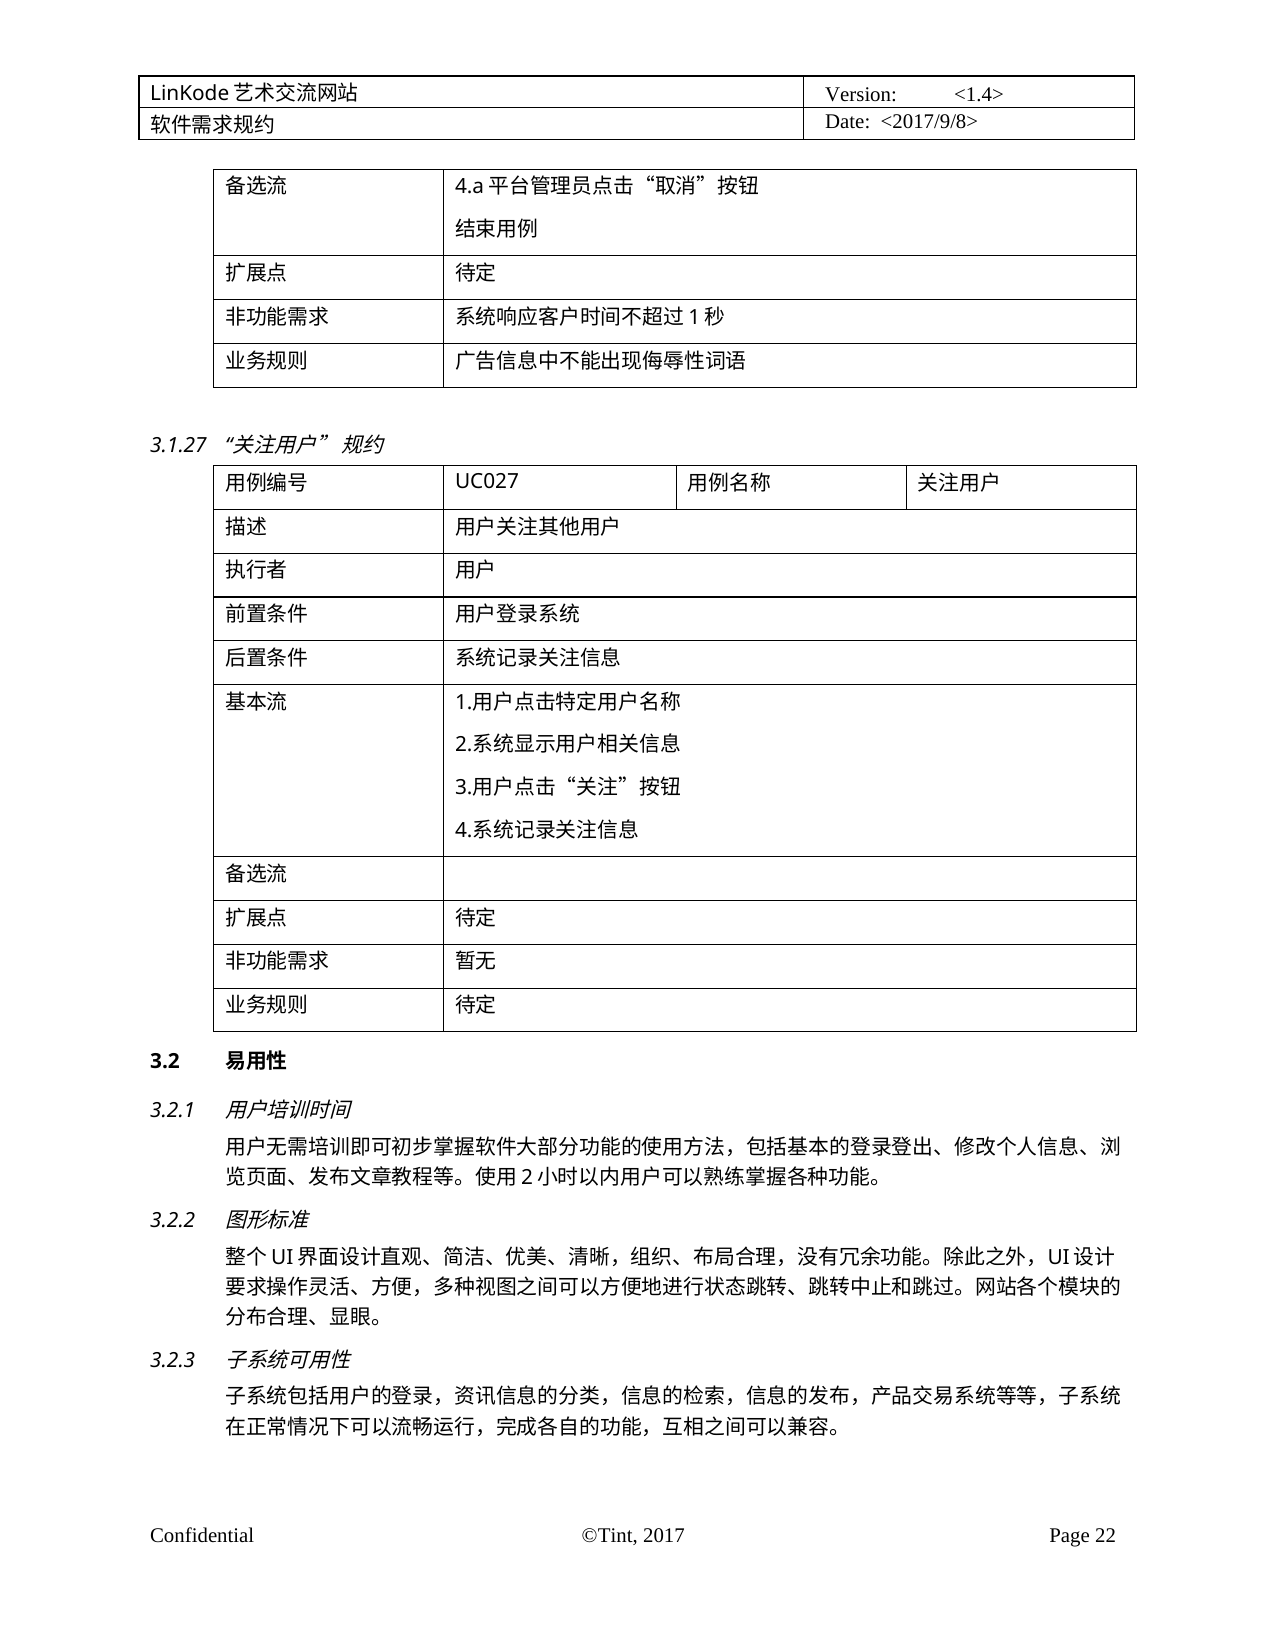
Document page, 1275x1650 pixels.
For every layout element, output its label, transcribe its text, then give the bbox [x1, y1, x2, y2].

table_cell 待定 [444, 901, 1136, 944]
table_cell 描述 [214, 510, 443, 553]
table_cell 暂无 [444, 945, 1136, 987]
table_cell 业务规则 [214, 344, 443, 387]
table_cell 扩展点 [214, 901, 443, 944]
table_cell 前置条件 [214, 598, 443, 640]
text 整个UI界面设计直观、简洁、优美、清晰，组织、布局合理，没有冗余功能。除此之外，UI设计要求操作灵活、方便，多种视图之间可以方便地进行状态跳转、跳转中止和跳过。网站各个模块的分布合理、显眼。 [225, 1240, 1125, 1331]
subtitle “关注用户” 规约 [150, 428, 1125, 459]
table_cell 用户 [444, 554, 1136, 596]
table_cell 非功能需求 [214, 300, 443, 343]
table_header 关注用户 [907, 466, 1136, 509]
table_cell 执行者 [214, 554, 443, 596]
subtitle 子系统可用性 [150, 1343, 1125, 1373]
table_cell 1.用户点击特定用户名称 2.系统显示用户相关信息 3.用户点击“关注”按钮 4.系统记录关注信息 [444, 685, 1136, 856]
table_cell 待定 [444, 989, 1136, 1031]
table_cell 系统响应客户时间不超过1秒 [444, 300, 1136, 343]
table_cell 4.a平台管理员点击“取消”按钮 结束用例 [444, 170, 1136, 255]
table_cell 广告信息中不能出现侮辱性词语 [444, 344, 1136, 387]
table_cell 后置条件 [214, 641, 443, 684]
table_cell 非功能需求 [214, 945, 443, 987]
table_cell 扩展点 [214, 256, 443, 299]
table_cell 系统记录关注信息 [444, 641, 1136, 684]
subtitle 图形标准 [150, 1203, 1125, 1234]
text 子系统包括用户的登录，资讯信息的分类，信息的检索，信息的发布，产品交易系统等等，子系统在正常情况下可以流畅运行，完成各自的功能，互相之间可以兼容。 [225, 1380, 1125, 1440]
table_cell 业务规则 [214, 989, 443, 1031]
table_cell 待定 [444, 256, 1136, 299]
table_header UC027 [444, 466, 676, 509]
table_cell 用户登录系统 [444, 598, 1136, 640]
table_header 用例名称 [677, 466, 906, 509]
subtitle 易用性 [150, 1045, 1125, 1075]
table_cell 用户关注其他用户 [444, 510, 1136, 553]
subtitle 用户培训时间 [150, 1094, 1125, 1124]
table_cell 基本流 [214, 685, 443, 856]
table_cell 备选流 [214, 170, 443, 255]
table_cell 备选流 [214, 857, 443, 900]
table_cell [444, 857, 1136, 900]
table_header 用例编号 [214, 466, 443, 509]
text 用户无需培训即可初步掌握软件大部分功能的使用方法，包括基本的登录登出、修改个人信息、浏览页面、发布文章教程等。使用2小时以内用户可以熟练掌握各种功能。 [225, 1130, 1125, 1191]
